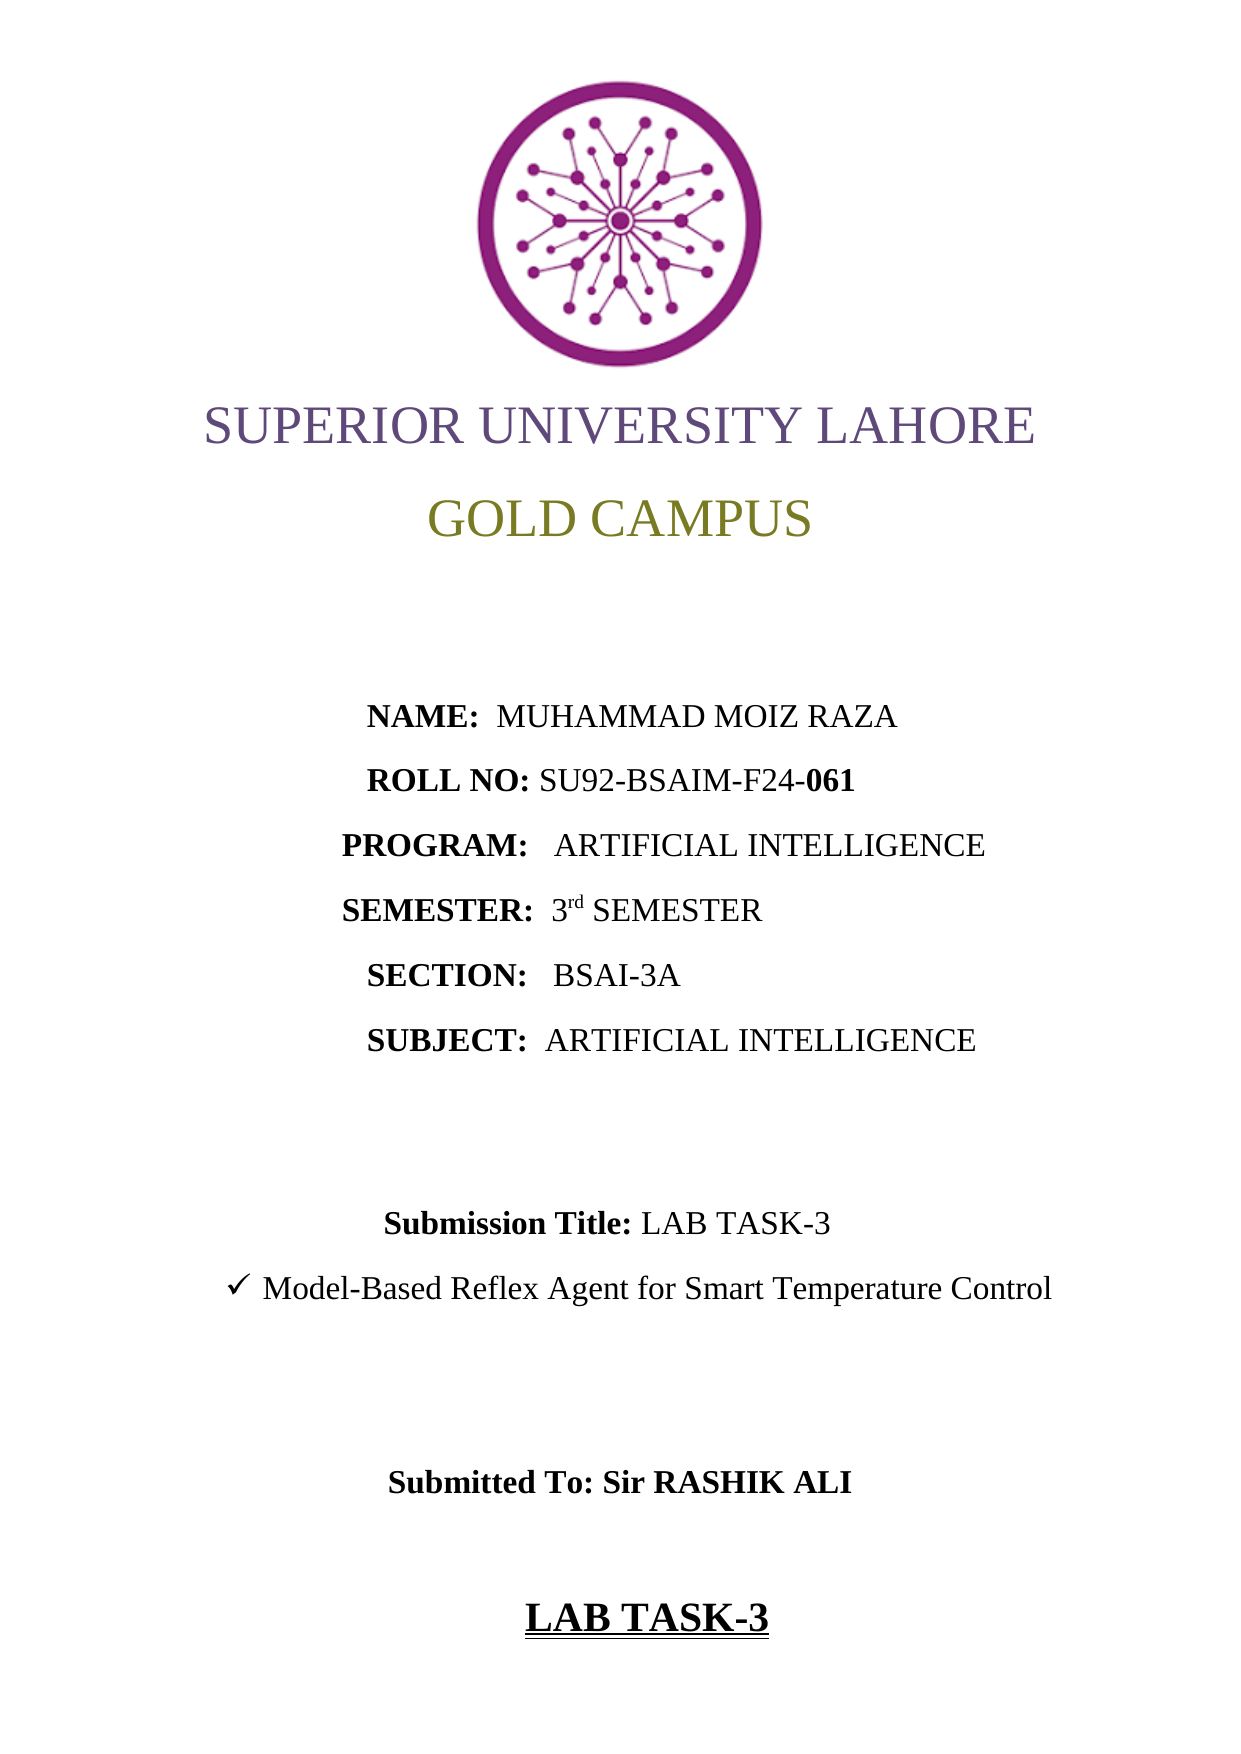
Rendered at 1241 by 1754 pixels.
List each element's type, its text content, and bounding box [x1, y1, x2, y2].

text Submitted To: Sir RASHIK ALI [75, 1463, 1165, 1501]
text ROLL NO: SU92-BSAIM-F24-061 [75, 761, 1165, 799]
text SUPERIOR UNIVERSITY LAHORE [75, 393, 1165, 455]
text GOLD CAMPUS [75, 486, 1165, 548]
picture [460, 75, 780, 375]
text PROGRAM: ARTIFICIAL INTELLIGENCE [75, 826, 1165, 864]
text SECTION: BSAI-3A [75, 955, 1165, 994]
text SEMESTER: 3rd SEMESTER [75, 891, 1165, 929]
list Model-Based Reflex Agent for Smart Temperature Control [112, 1268, 1165, 1306]
text SUBJECT: ARTIFICIAL INTELLIGENCE [75, 1020, 1165, 1059]
text NAME: MUHAMMAD MOIZ RAZA [75, 696, 1165, 734]
text LAB TASK-3 [450, 1592, 1165, 1640]
text Submission Title: LAB TASK-3 [75, 1203, 1165, 1241]
